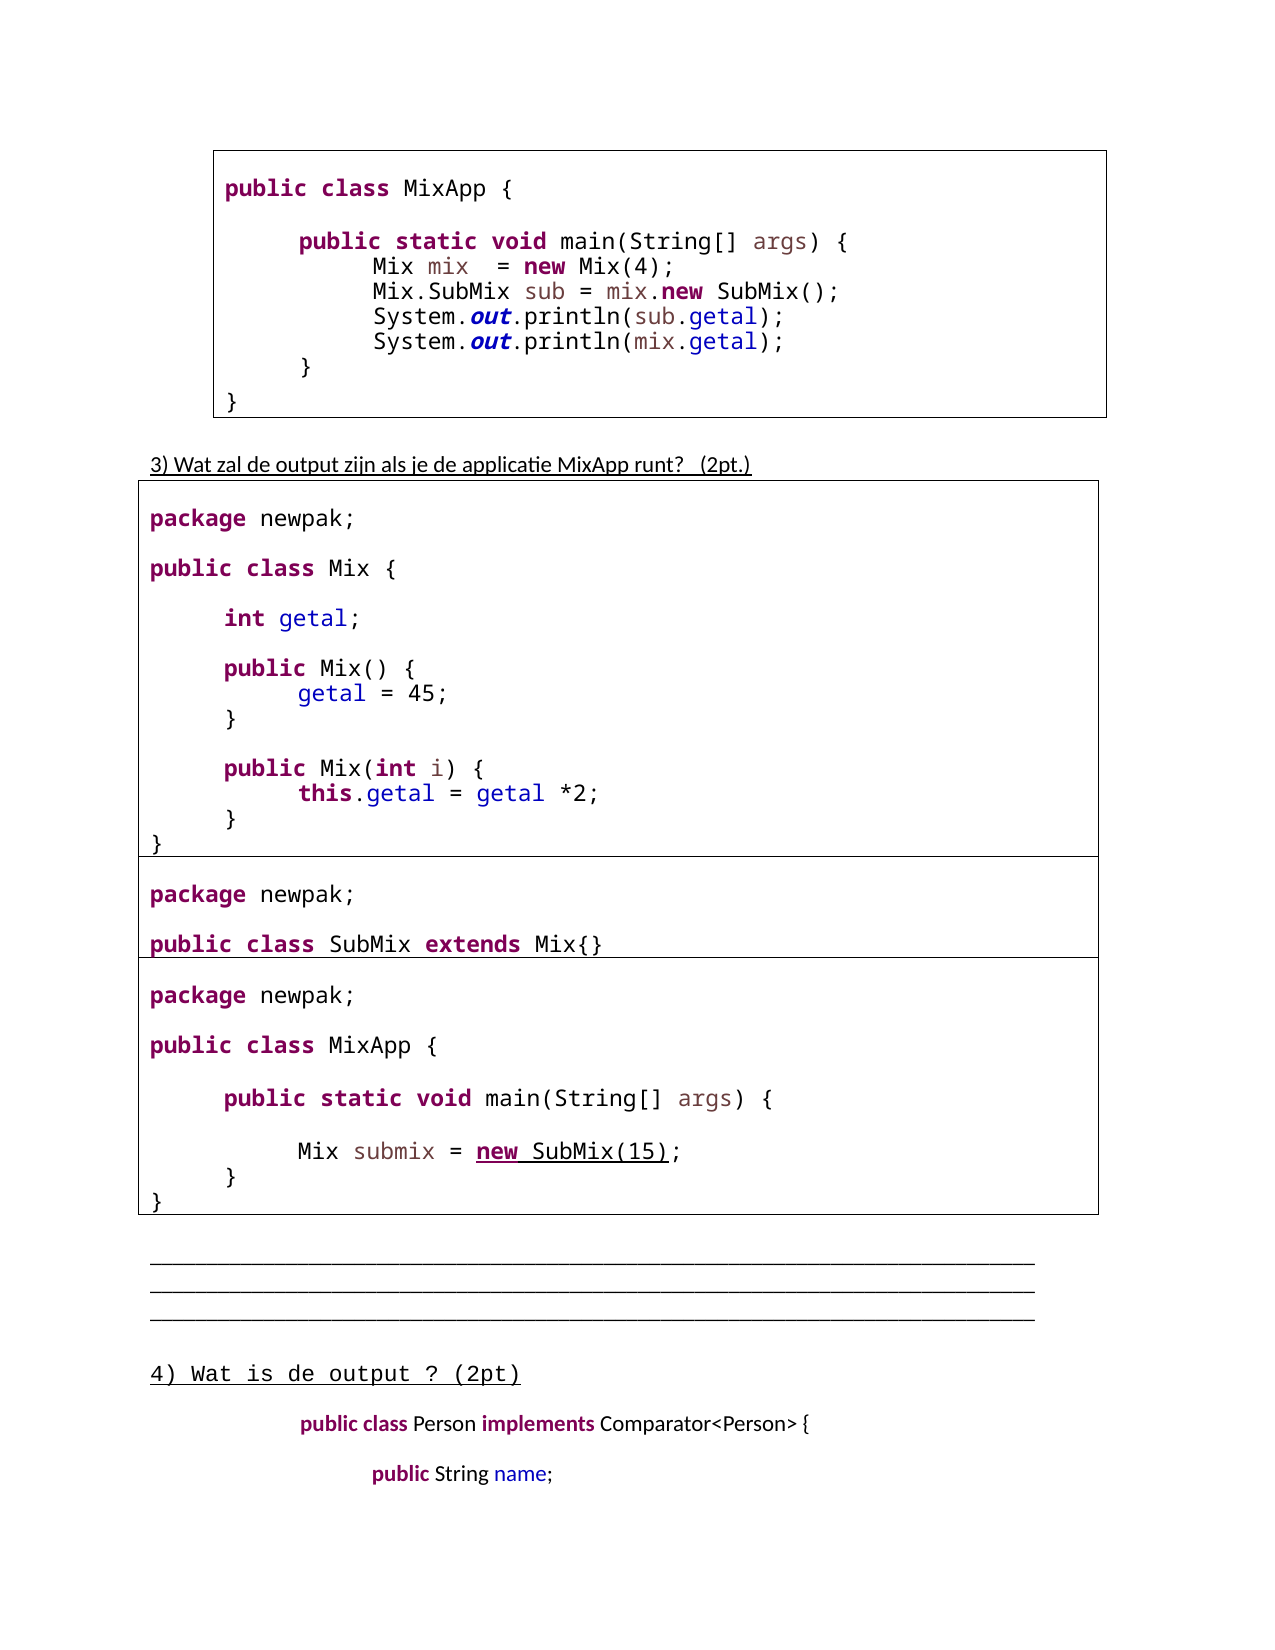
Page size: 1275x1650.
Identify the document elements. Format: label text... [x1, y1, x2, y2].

table_cell package newpak; public class MixApp { public static void main(String[] args) { Mix submix = new SubMix(15); } } [139, 958, 1098, 1214]
text public class Person implements Comparator<Person> { [300, 1412, 1125, 1437]
table_cell package newpak; public class SubMix extends Mix{} [139, 857, 1098, 957]
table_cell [214, 151, 1106, 417]
table_header package newpak; public class Mix { int getal; public Mix() { getal = 45; } public Mix(int i) { this.getal = getal *2; } } [139, 481, 1098, 856]
text 4) Wat is de output ? (2pt) [150, 1362, 1154, 1387]
text 3) Wat zal de output zijn als je de applicatie MixApp runt? (2pt.) [150, 443, 1154, 480]
text public String name; [300, 1462, 1125, 1487]
